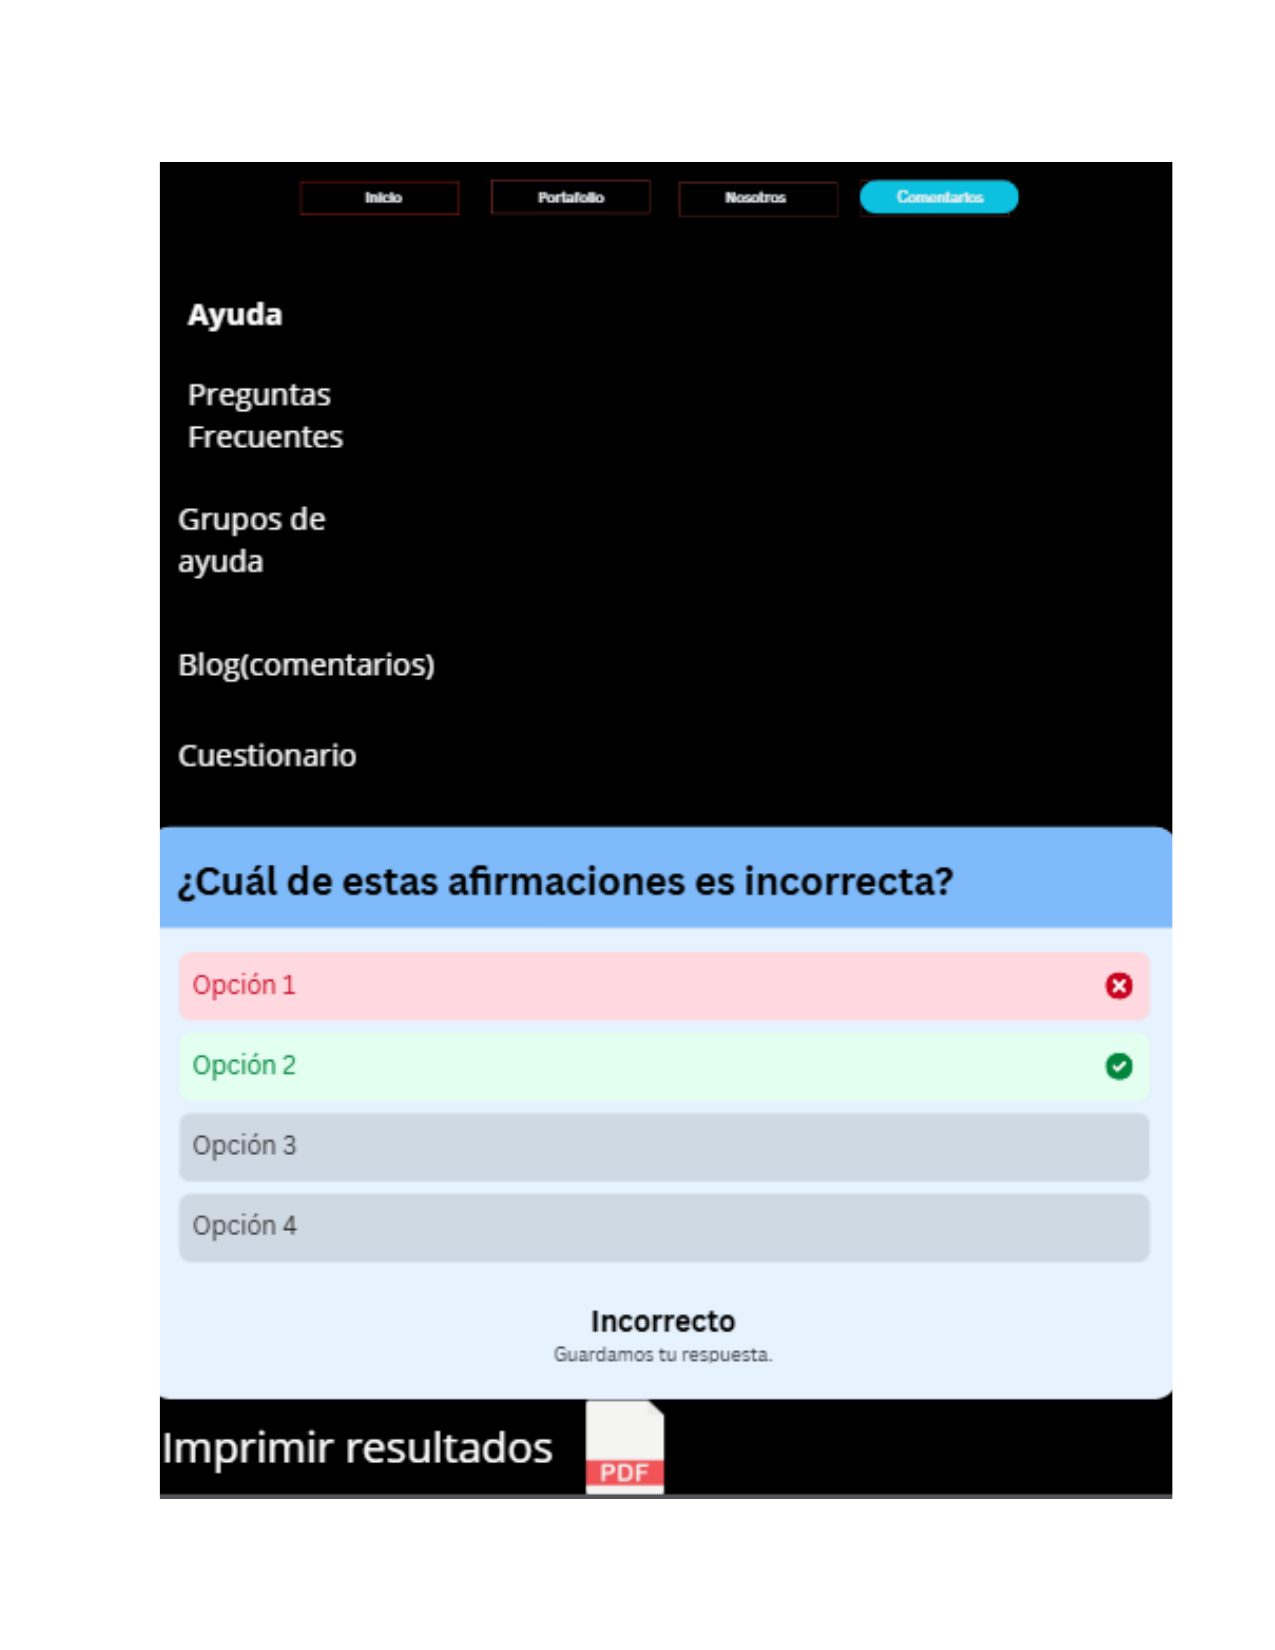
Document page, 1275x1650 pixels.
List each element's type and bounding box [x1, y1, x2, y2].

picture [157, 162, 1171, 1496]
